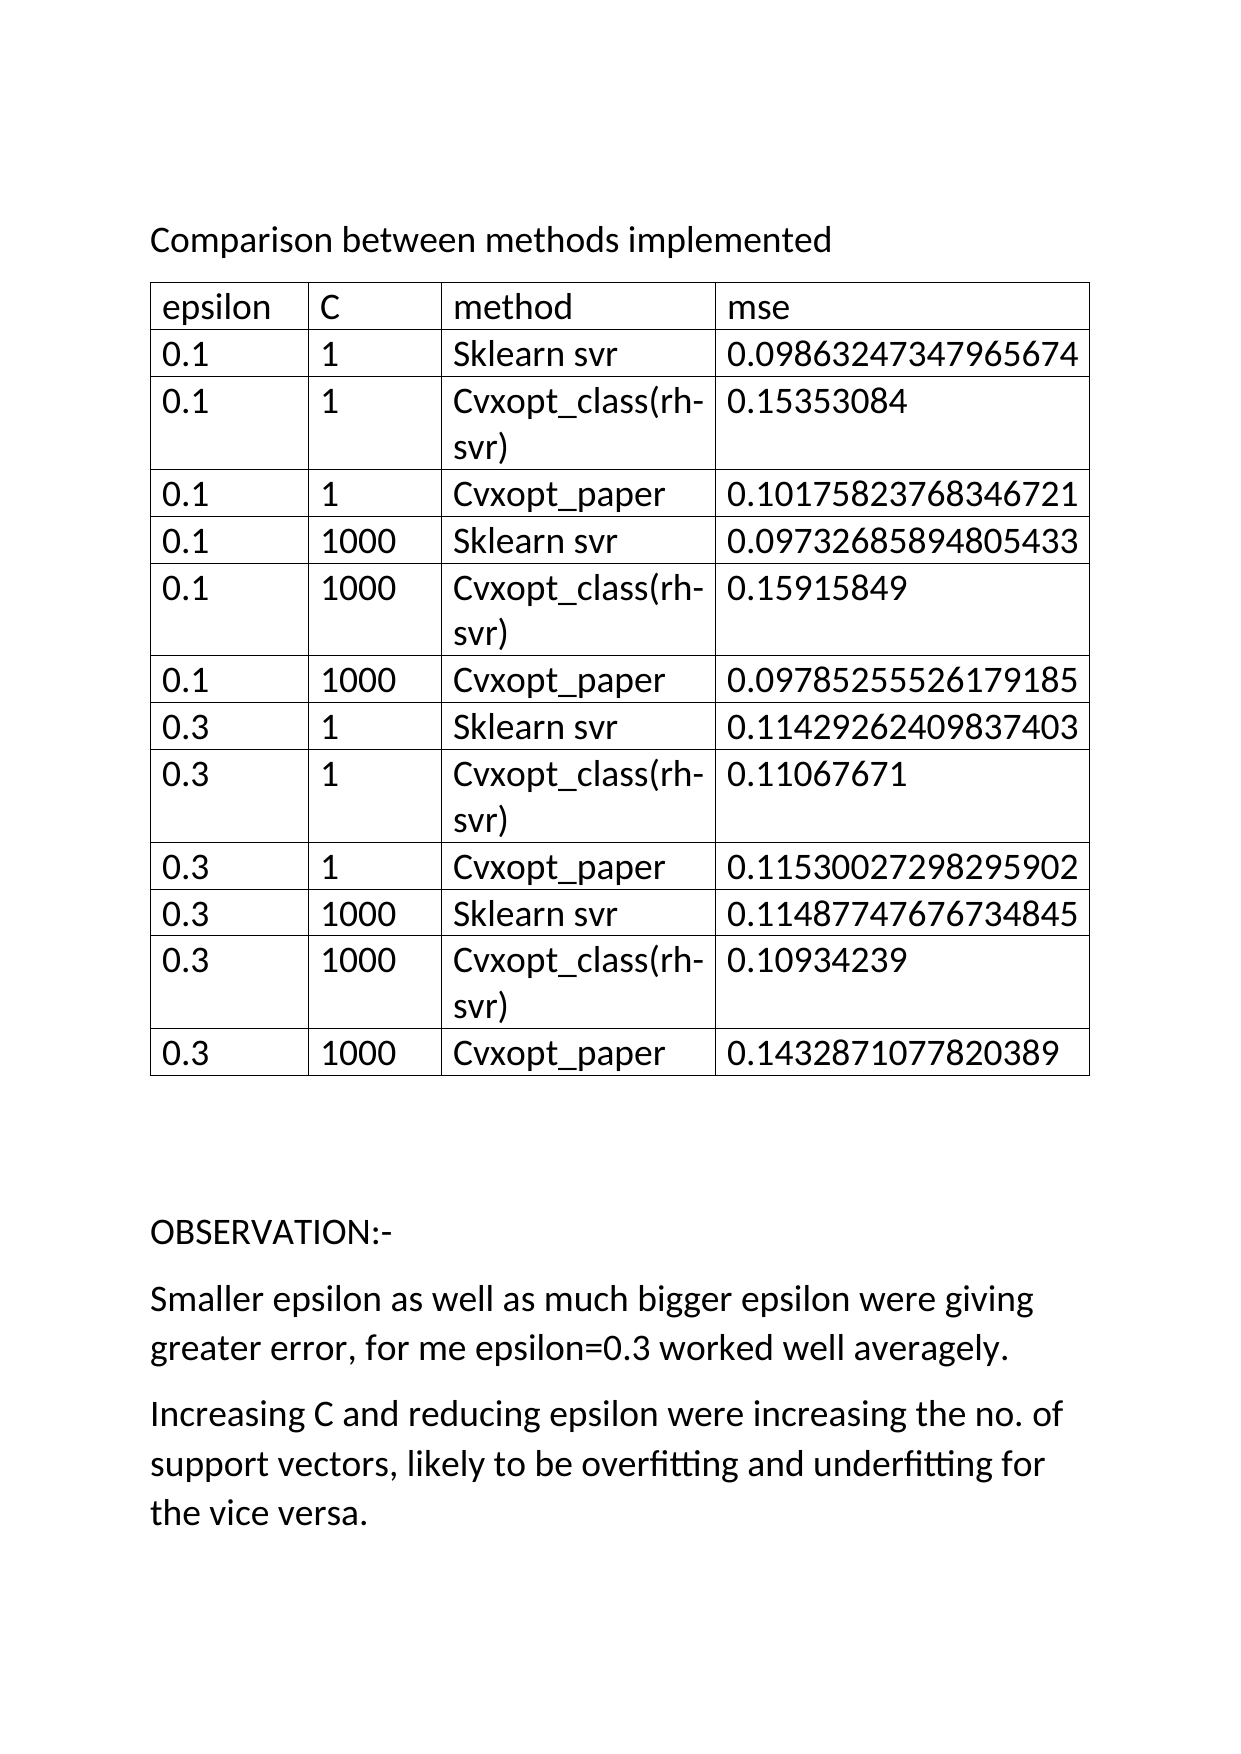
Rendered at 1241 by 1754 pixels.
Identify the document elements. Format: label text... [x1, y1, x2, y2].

table_header mse [716, 283, 1089, 329]
table_cell 0.1 [151, 377, 308, 469]
table_cell 0.3 [151, 750, 308, 842]
table_cell 0.15353084 [716, 377, 1089, 469]
table_cell 1000 [309, 517, 441, 562]
table_cell Cvxopt_class(rh-svr) [442, 564, 715, 655]
text Comparison between methods implemented [150, 216, 1090, 262]
table_cell 0.11429262409837403 [716, 703, 1089, 749]
table_cell 0.10175823768346721 [716, 470, 1089, 516]
table_cell 1 [309, 703, 441, 749]
text Increasing C and reducing epsilon were increasing the no. of support vectors, likely to be overfitting and underfitting for the vice versa. [150, 1390, 1090, 1535]
table_cell Cvxopt_paper [442, 1029, 715, 1075]
table_cell 0.11487747676734845 [716, 890, 1089, 935]
table_cell Sklearn svr [442, 703, 715, 749]
table_cell 1 [309, 330, 441, 376]
table_cell 1000 [309, 890, 441, 935]
table_cell 1 [309, 750, 441, 842]
table_cell 1 [309, 377, 441, 469]
table_cell 0.3 [151, 843, 308, 888]
text Smaller epsilon as well as much bigger epsilon were giving greater error, for me epsilon=0.3 worked well averagely. [150, 1274, 1090, 1370]
table_cell 0.11530027298295902 [716, 843, 1089, 888]
table_cell 0.3 [151, 703, 308, 749]
table_cell 0.3 [151, 1029, 308, 1075]
table_cell Sklearn svr [442, 517, 715, 562]
table_cell 1000 [309, 564, 441, 655]
table_cell 0.1 [151, 656, 308, 702]
table_header method [442, 283, 715, 329]
table_cell 1000 [309, 1029, 441, 1075]
table_header C [309, 283, 441, 329]
table_cell 1000 [309, 936, 441, 1028]
table_cell 0.09863247347965674 [716, 330, 1089, 376]
table_cell Cvxopt_class(rh-svr) [442, 377, 715, 469]
table_cell 1 [309, 843, 441, 888]
table_cell 1 [309, 470, 441, 516]
table_cell Cvxopt_paper [442, 843, 715, 888]
table_cell 0.09732685894805433 [716, 517, 1089, 562]
table_cell Sklearn svr [442, 330, 715, 376]
table_cell Cvxopt_paper [442, 656, 715, 702]
table_cell 1000 [309, 656, 441, 702]
table_cell 0.10934239 [716, 936, 1089, 1028]
table_cell Sklearn svr [442, 890, 715, 935]
table_cell 0.1 [151, 564, 308, 655]
table_cell 0.3 [151, 936, 308, 1028]
table_cell 0.11067671 [716, 750, 1089, 842]
table_cell Cvxopt_class(rh-svr) [442, 936, 715, 1028]
text OBSERVATION:- [150, 1208, 1090, 1254]
table_cell 0.15915849 [716, 564, 1089, 655]
table_cell 0.1 [151, 330, 308, 376]
table_header epsilon [151, 283, 308, 329]
table_cell 0.3 [151, 890, 308, 935]
table_cell Cvxopt_paper [442, 470, 715, 516]
table_cell Cvxopt_class(rh-svr) [442, 750, 715, 842]
table_cell 0.09785255526179185 [716, 656, 1089, 702]
table_cell 0.1 [151, 470, 308, 516]
table_cell 0.1432871077820389 [716, 1029, 1089, 1075]
table_cell 0.1 [151, 517, 308, 562]
